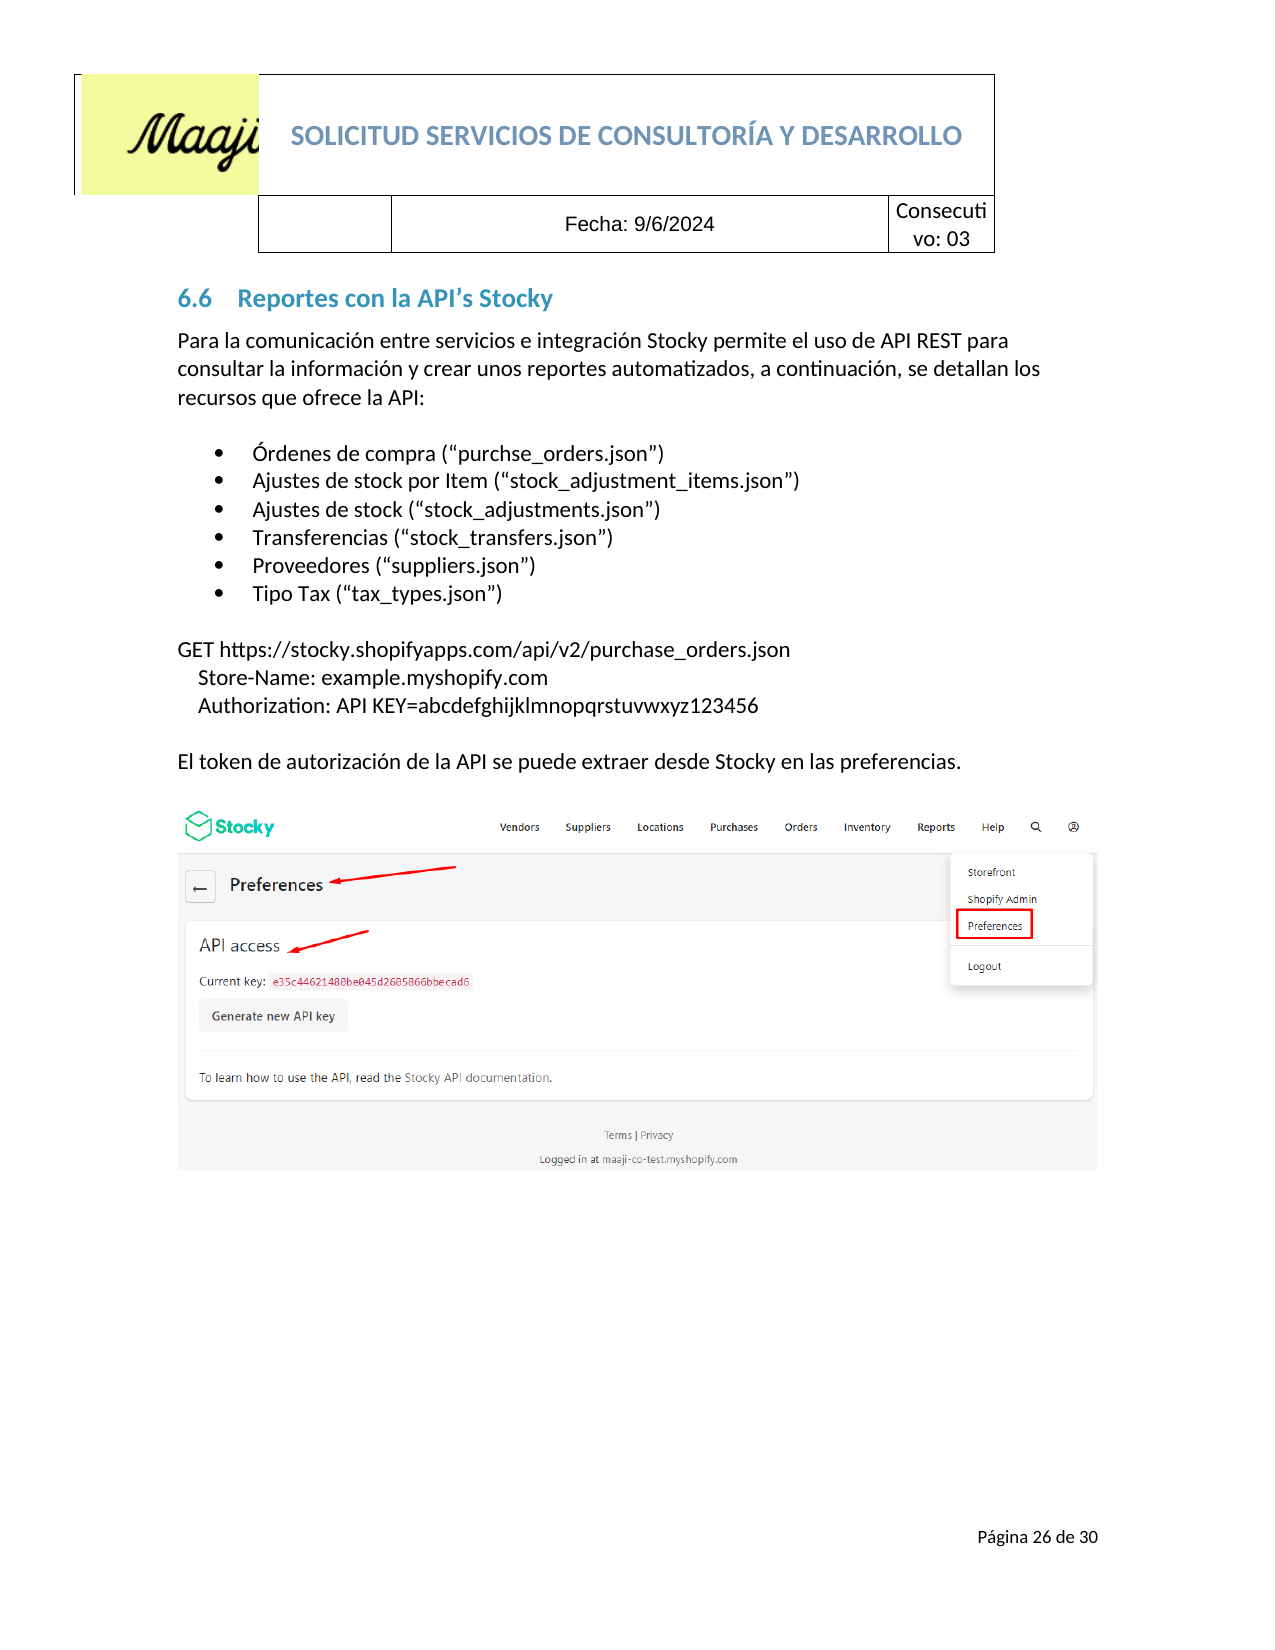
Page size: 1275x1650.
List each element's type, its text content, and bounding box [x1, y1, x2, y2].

list Transferencias (“stock_transfers.json”) [215, 523, 1098, 551]
picture [177, 802, 1098, 1170]
text Para la comunicación entre servicios e integración Stocky permite el uso de API REST para consultar la información y crear unos reportes automatizados, a continuación, se detallan los recursos que ofrece la API: [177, 327, 1098, 411]
list Ajustes de stock por Item (“stock_adjustment_items.json”) [215, 467, 1098, 495]
text Authorization: API KEY=abcdefghijklmnopqrstuvwxyz123456 [177, 691, 1098, 719]
subtitle Reportes con la API’s Stocky [177, 281, 1098, 314]
list Ajustes de stock (“stock_adjustments.json”) [215, 495, 1098, 523]
list Proveedores (“suppliers.json”) [215, 551, 1098, 579]
list Tipo Tax (“tax_types.json”) [215, 579, 1098, 607]
picture [81, 74, 259, 195]
list Órdenes de compra (“purchse_orders.json”) [215, 439, 1098, 467]
text El token de autorización de la API se puede extraer desde Stocky en las preferencias. [177, 747, 1098, 775]
text Store-Name: example.myshopify.com [177, 663, 1098, 691]
text GET https://stocky.shopifyapps.com/api/v2/purchase_orders.json [177, 635, 1098, 663]
